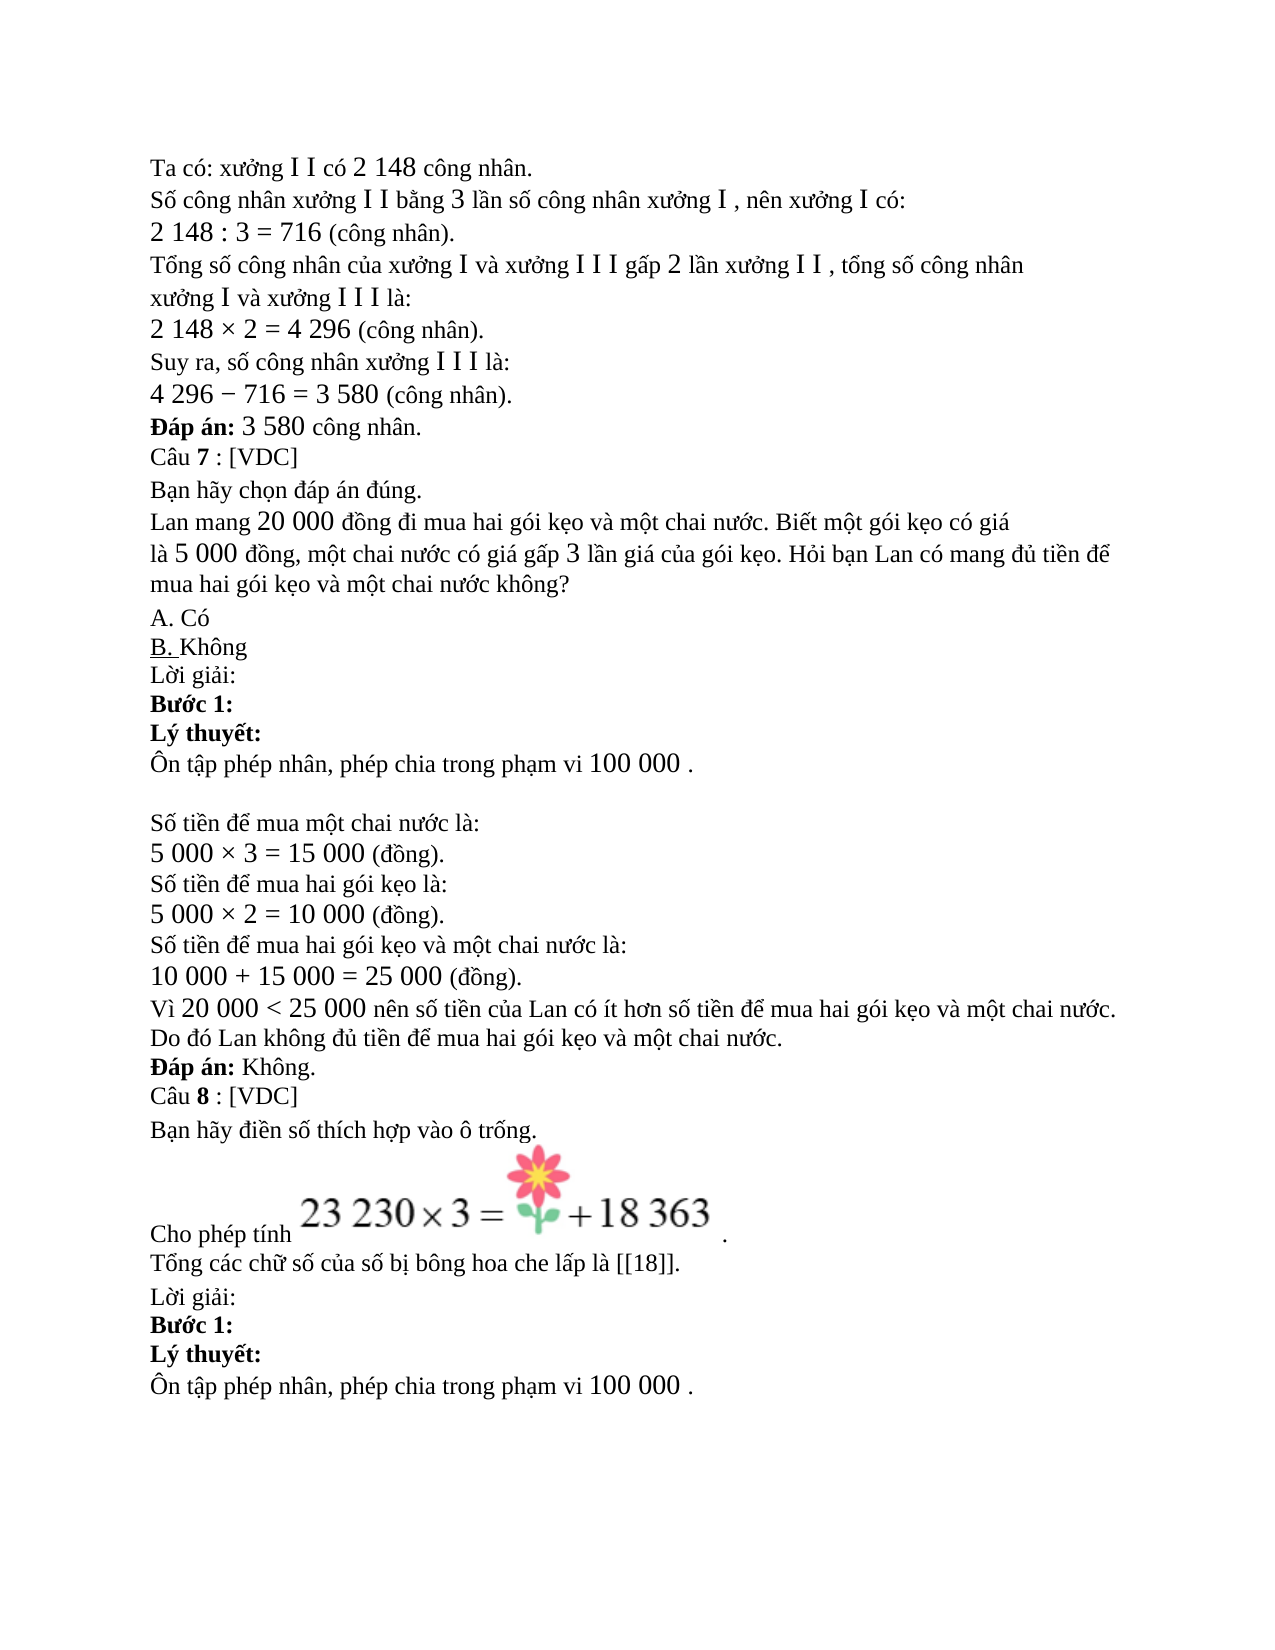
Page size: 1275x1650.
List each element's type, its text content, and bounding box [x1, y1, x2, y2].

text Lý thuyết: Ôn tập phép nhân, phép chia trong phạm vi 100 000 . Số tiền để mua một chai nước là: 5 000 × 3 = 15 000 (đồng). Số tiền để mua hai gói kẹo là: 5 000 × 2 = 10 000 (đồng). Số tiền để mua hai gói kẹo và một chai nước là: 10 000 + 15 000 = 25 000 (đồng). Vì 20 000 < 25 000 nên số tiền của Lan có ít hơn số tiền để mua hai gói kẹo và một chai nước. Do đó Lan không đủ tiền để mua hai gói kẹo và một chai nước. Đáp án: Không. [150, 718, 1125, 1081]
text Câu 8 : [VDC] [150, 1081, 1125, 1110]
text A. Có [150, 603, 1125, 632]
text Bước 1: [150, 1310, 1125, 1339]
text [150, 150, 1125, 442]
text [150, 1339, 1125, 1429]
text Lời giải: [150, 660, 1125, 689]
text Bạn hãy chọn đáp án đúng. Lan mang 20 000 đồng đi mua hai gói kẹo và một chai nước. Biết một gói kẹo có giá là 5 000 đồng, một chai nước có giá gấp 3 lần giá của gói kẹo. Hỏi bạn Lan có mang đủ tiền để mua hai gói kẹo và một chai nước không? [150, 475, 1125, 598]
text Câu 7 : [VDC] [150, 442, 1125, 470]
picture [297, 1143, 716, 1243]
text B. Không [150, 632, 1125, 660]
text Bước 1: [150, 689, 1125, 718]
text Lời giải: [150, 1282, 1125, 1310]
